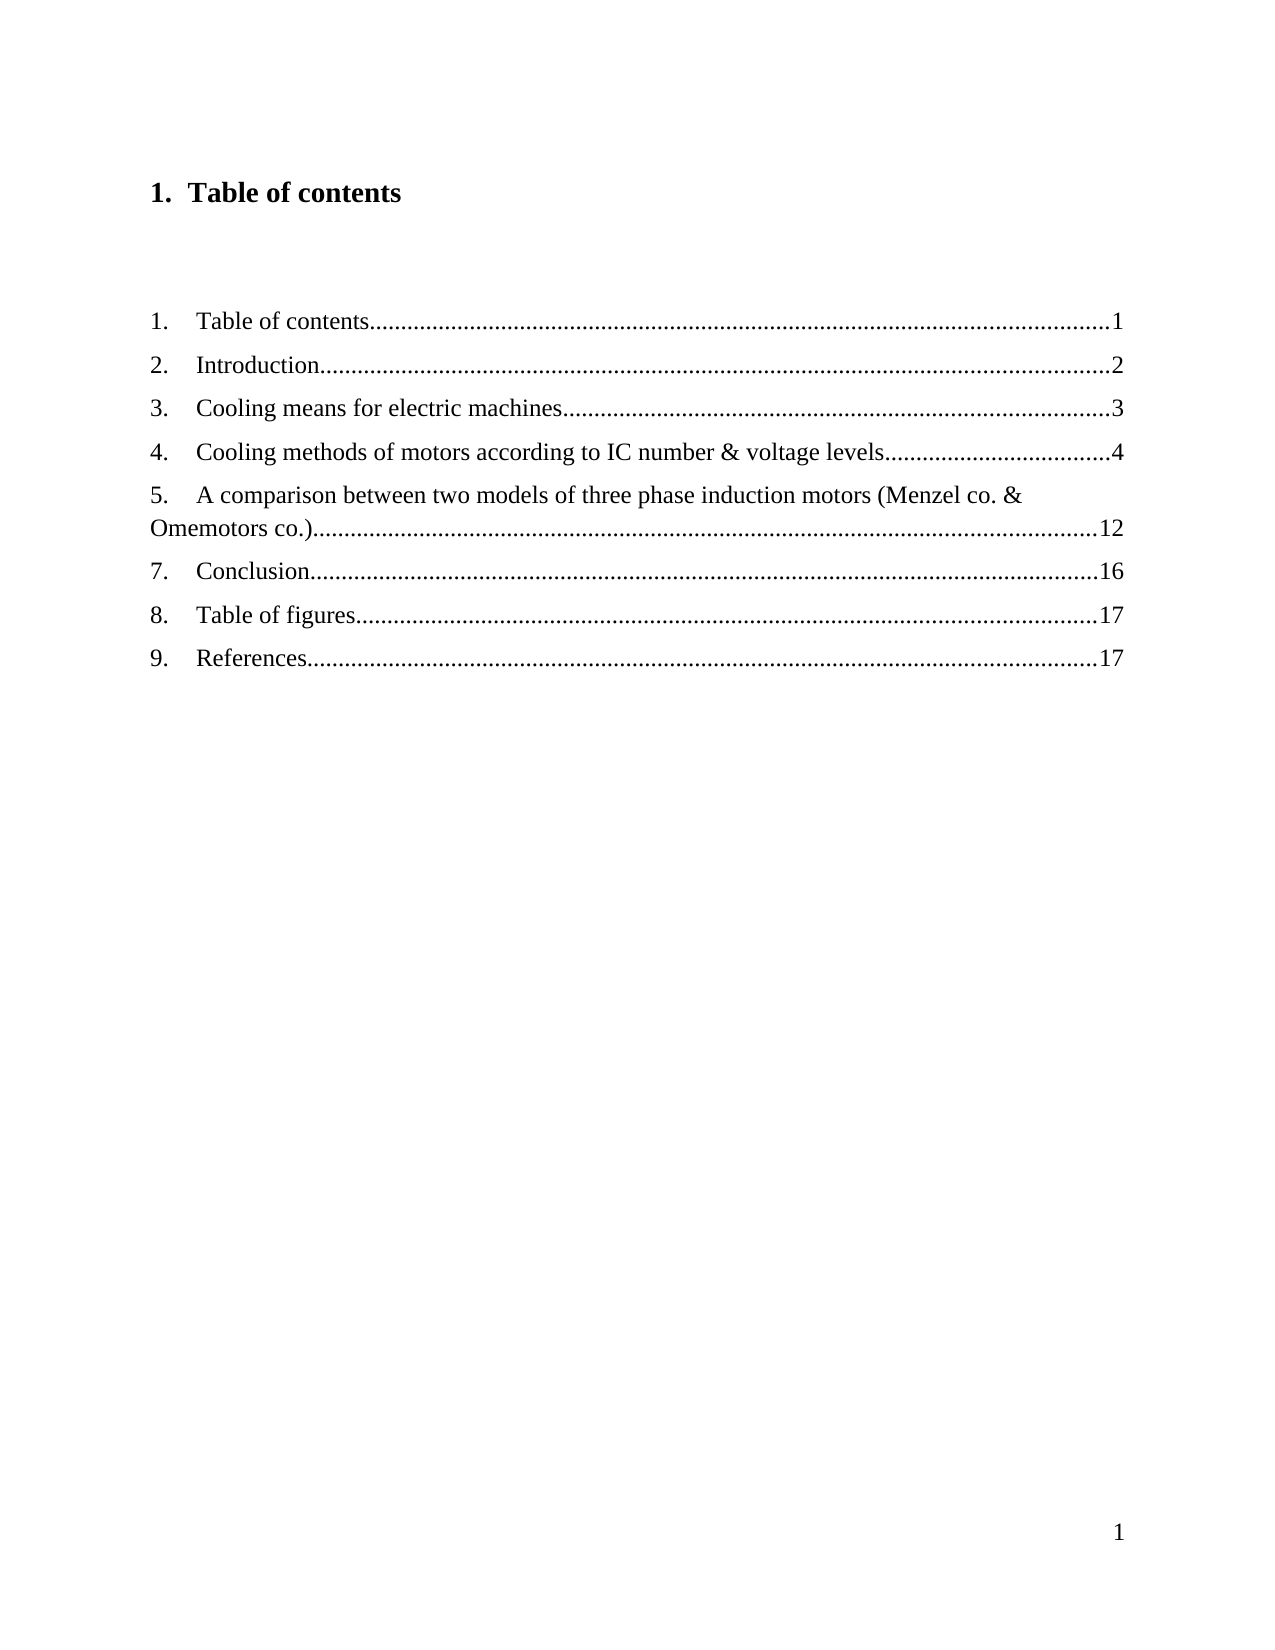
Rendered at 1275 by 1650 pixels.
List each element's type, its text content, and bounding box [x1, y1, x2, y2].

subtitle Table of contents [150, 175, 1125, 208]
